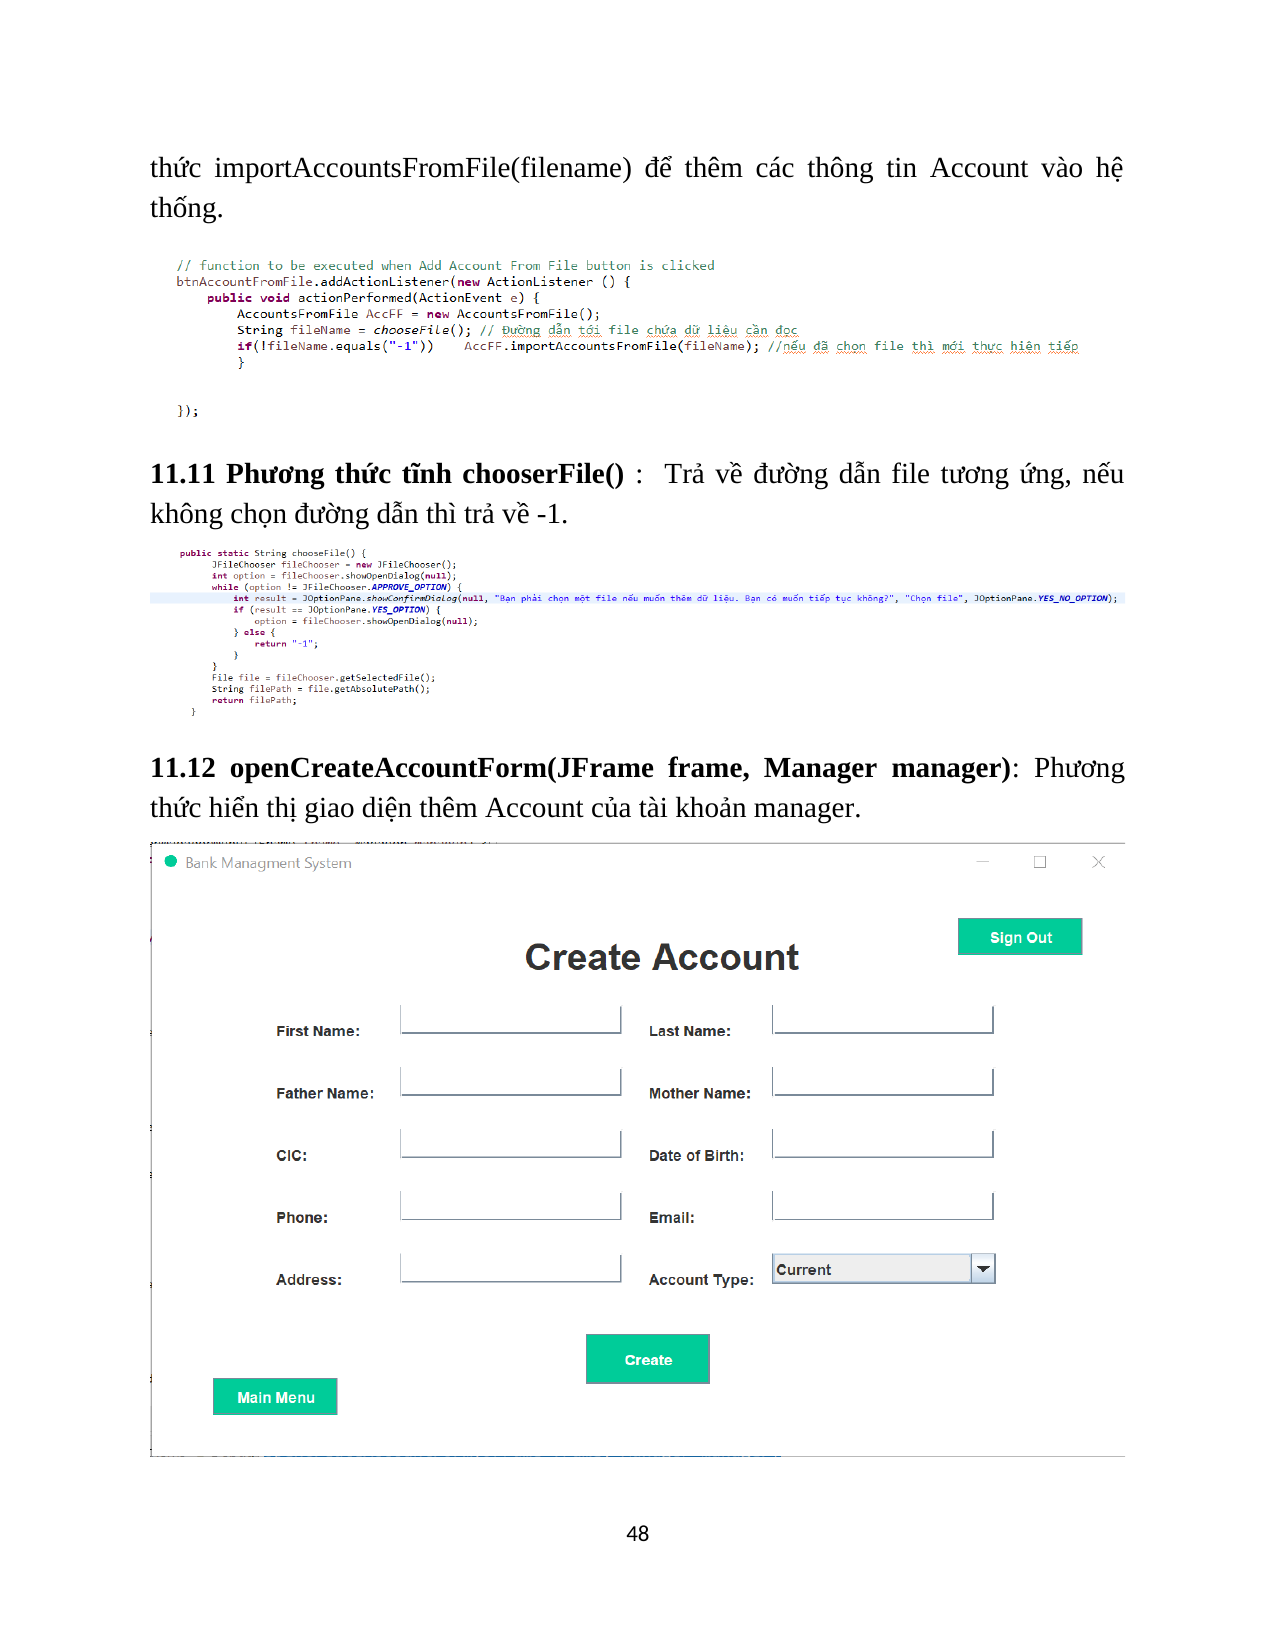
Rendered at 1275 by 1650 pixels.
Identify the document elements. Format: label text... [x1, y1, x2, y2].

picture [150, 549, 1125, 732]
picture [150, 842, 1125, 1457]
text 11.11 Phương thức tĩnh chooserFile() : Trả về đường dẫn file tương ứng, nếu không chọn đường dẫn thì trả về -1. [150, 456, 1125, 530]
text 11.12 openCreateAccountForm(JFrame frame, Manager manager): Phương thức hiển thị giao diện thêm Account của tài khoản manager. [150, 750, 1125, 824]
picture [150, 242, 1125, 439]
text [150, 150, 1125, 224]
